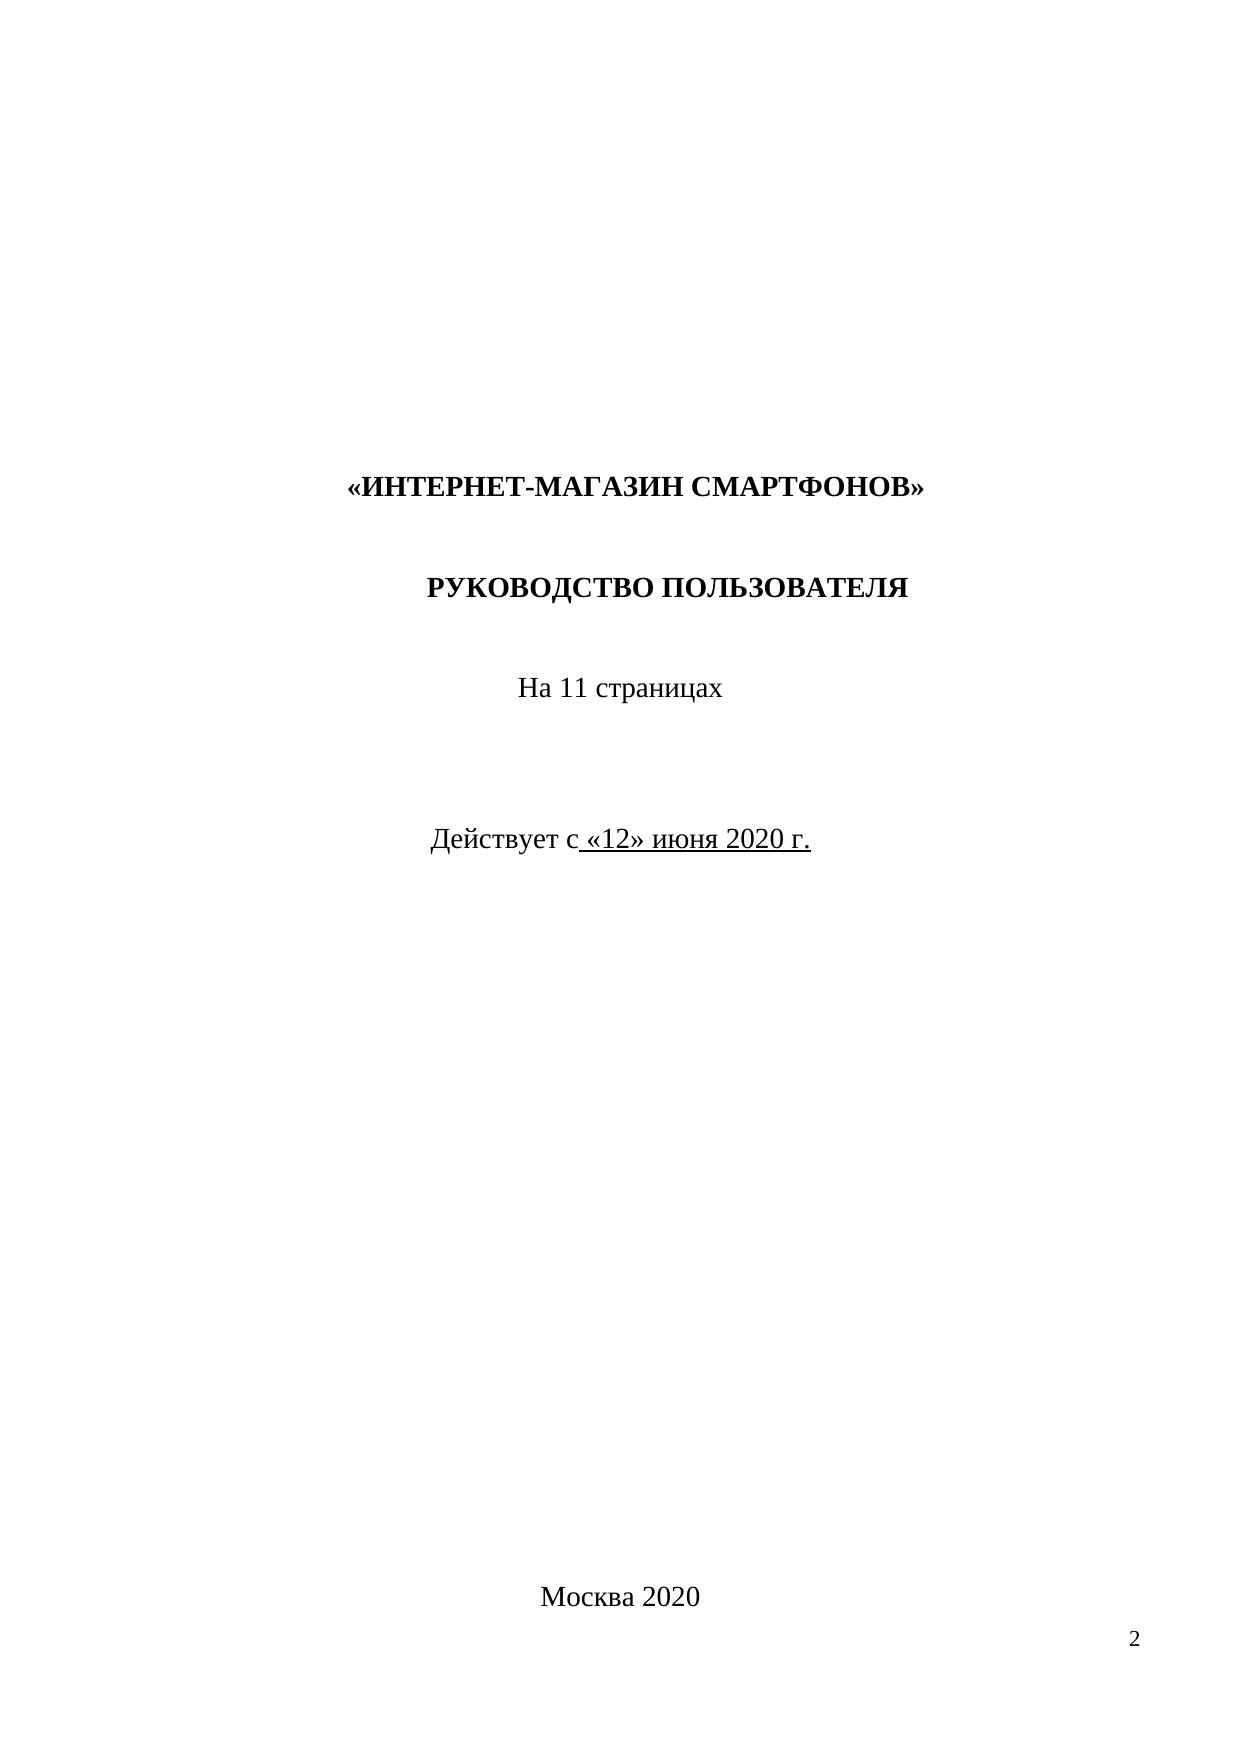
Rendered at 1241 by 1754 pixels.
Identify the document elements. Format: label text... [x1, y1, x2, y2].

text Москва 2020 [208, 1579, 1032, 1612]
text «ИНТЕРНЕТ-МАГАЗИН СМАРТФОНОВ» РУКОВОДСТВО ПОЛЬЗОВАТЕЛЯ [315, 469, 956, 604]
text Действует с «12» июня 2020 г. [208, 821, 1032, 854]
text На 11 страницах [208, 671, 1032, 704]
